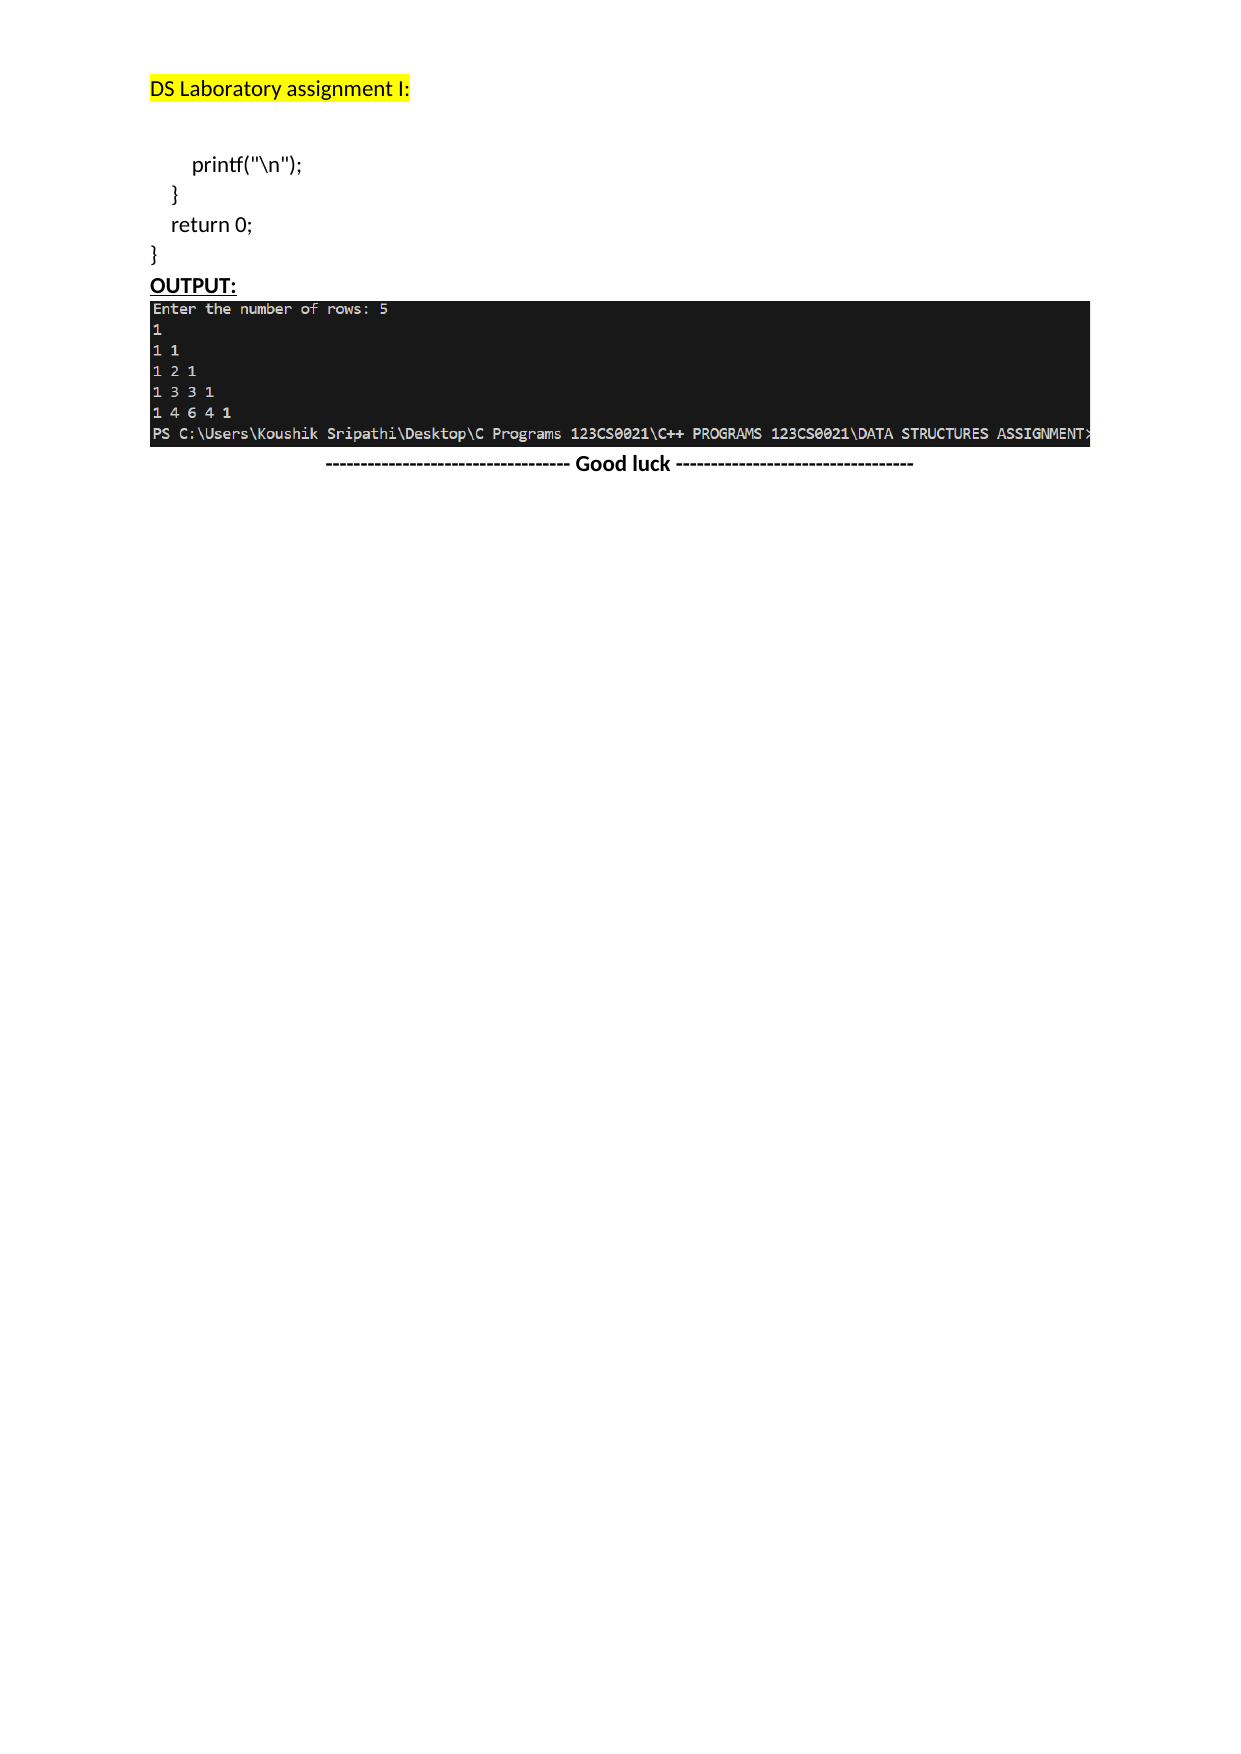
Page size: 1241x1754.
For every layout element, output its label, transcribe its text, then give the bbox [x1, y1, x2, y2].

text printf("\n"); [150, 150, 1090, 178]
picture [150, 301, 1091, 447]
text return 0; [150, 210, 1090, 238]
text } [150, 241, 1090, 269]
text OUTPUT: [150, 271, 1090, 299]
text ----------------------------------- Good luck ---------------------------------- [150, 449, 1090, 477]
text } [150, 180, 1090, 208]
